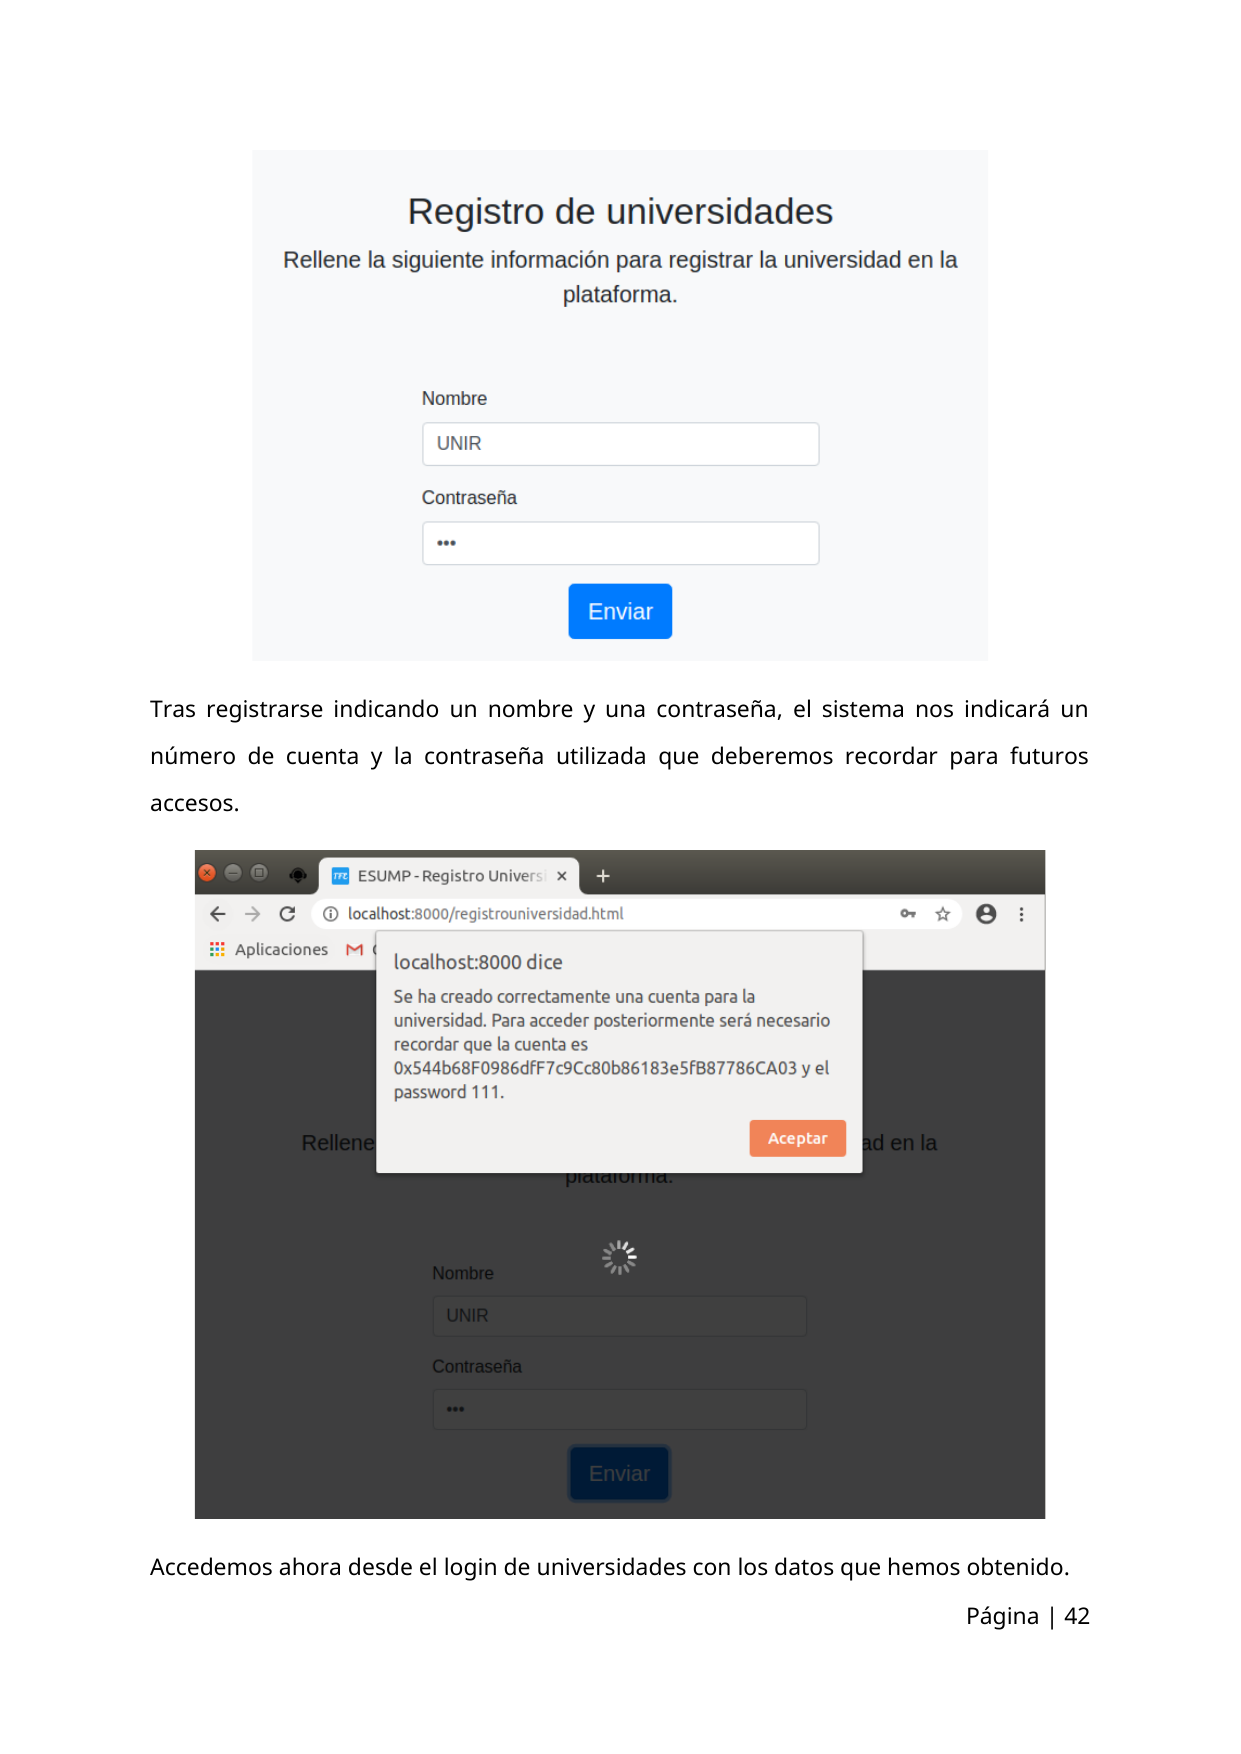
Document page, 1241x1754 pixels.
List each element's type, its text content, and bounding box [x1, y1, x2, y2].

picture [252, 150, 989, 661]
text Tras registrarse indicando un nombre y una contraseña, el sistema nos indicará un número de cuenta y la contraseña utilizada que deberemos recordar para futuros accesos. [150, 693, 1090, 818]
text Accedemos ahora desde el login de universidades con los datos que hemos obtenido. [150, 1551, 1090, 1582]
picture [194, 850, 1046, 1519]
